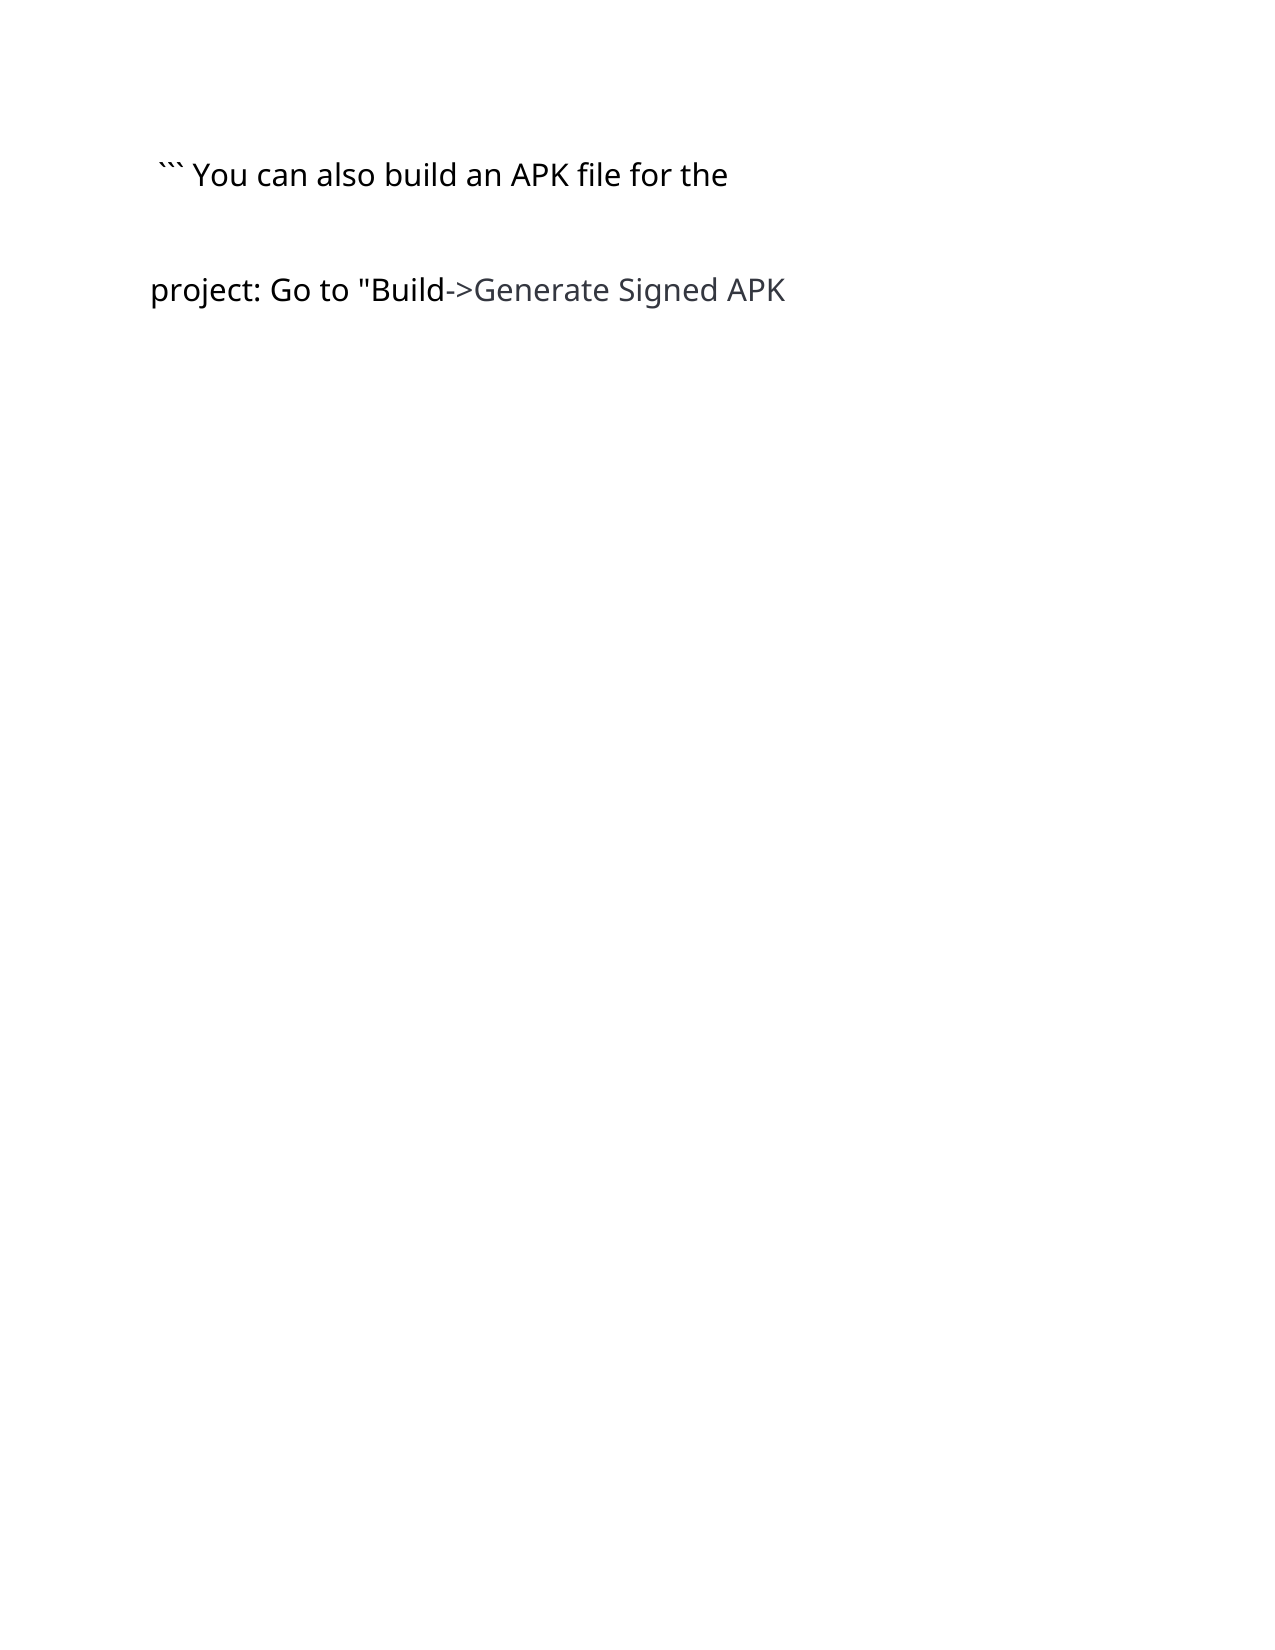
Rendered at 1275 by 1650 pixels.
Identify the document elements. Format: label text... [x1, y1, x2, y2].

text ``` You can also build an APK ﬁle for the project: Go to "Build->Generate Signed APK [150, 152, 827, 311]
